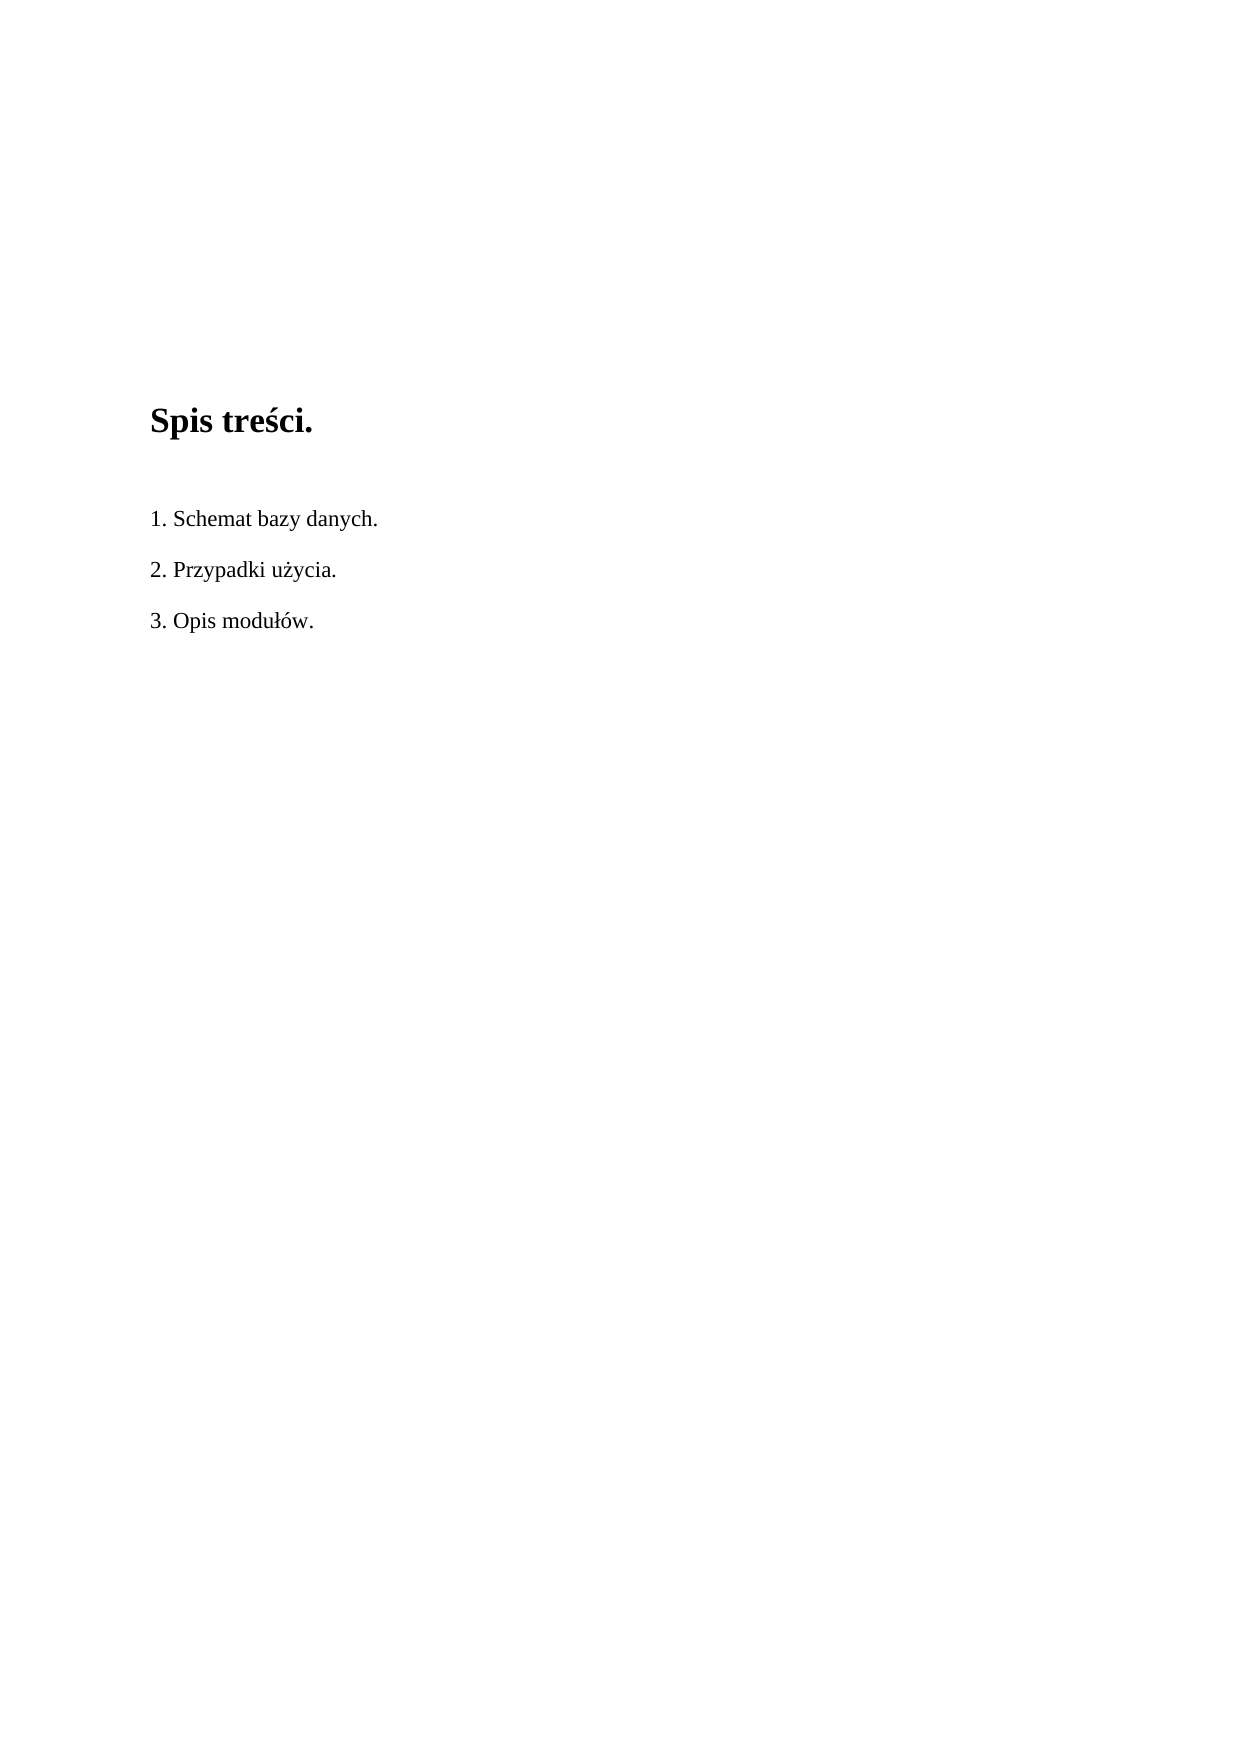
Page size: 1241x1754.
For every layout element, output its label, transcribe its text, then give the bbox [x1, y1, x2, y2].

text 1. Schemat bazy danych. [150, 505, 1090, 532]
subtitle Spis treści. [150, 399, 1090, 440]
text 3. Opis modułów. [150, 607, 1090, 634]
text 2. Przypadki użycia. [150, 556, 1090, 583]
